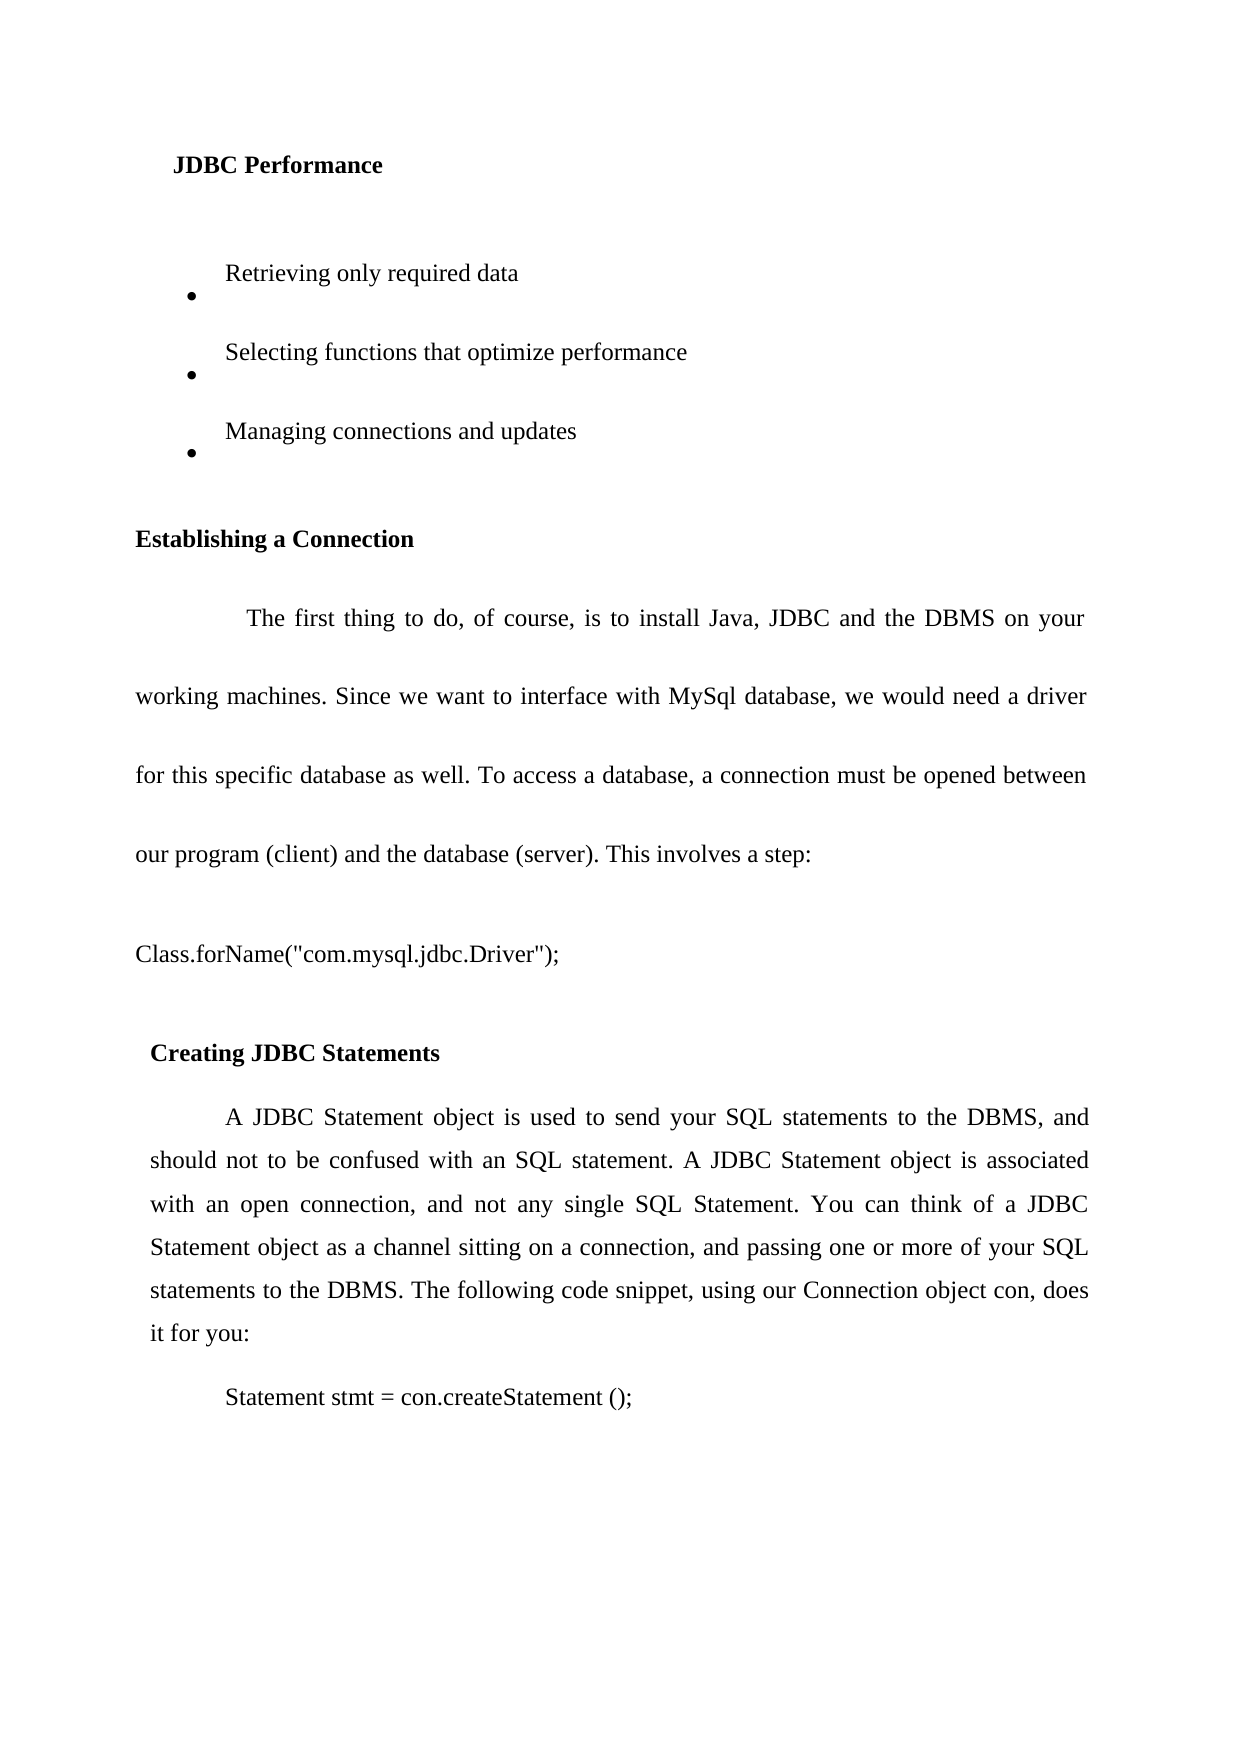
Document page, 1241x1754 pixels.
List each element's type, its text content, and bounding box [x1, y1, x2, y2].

list Selecting functions that optimize performance [187, 337, 1088, 389]
list Retrieving only required data [187, 258, 1088, 311]
text Statement stmt = con.createStatement (); [150, 1382, 1090, 1435]
text JDBC Performance [173, 150, 1088, 203]
text Class.forName("com.mysql.jdbc.Driver"); [135, 939, 1088, 991]
list Managing connections and updates [187, 416, 1088, 468]
text The first thing to do, of course, is to install Java, JDBC and the DBMS on your working machines. Since we want to interface with MySql database, we would need a driver for this specific database as well. To access a database, a connection must be opened between our program (client) and the database (server). This involves a step: [135, 603, 1088, 892]
subtitle Establishing a Connection [135, 524, 1088, 576]
text Creating JDBC Statements [150, 1038, 1090, 1067]
text A JDBC Statement object is used to send your SQL statements to the DBMS, and should not to be confused with an SQL statement. A JDBC Statement object is associated with an open connection, and not any single SQL Statement. You can think of a JDBC Statement object as a channel sitting on a connection, and passing one or more of your SQL statements to the DBMS. The following code snippet, using our Connection object con, does it for you: [150, 1102, 1090, 1347]
